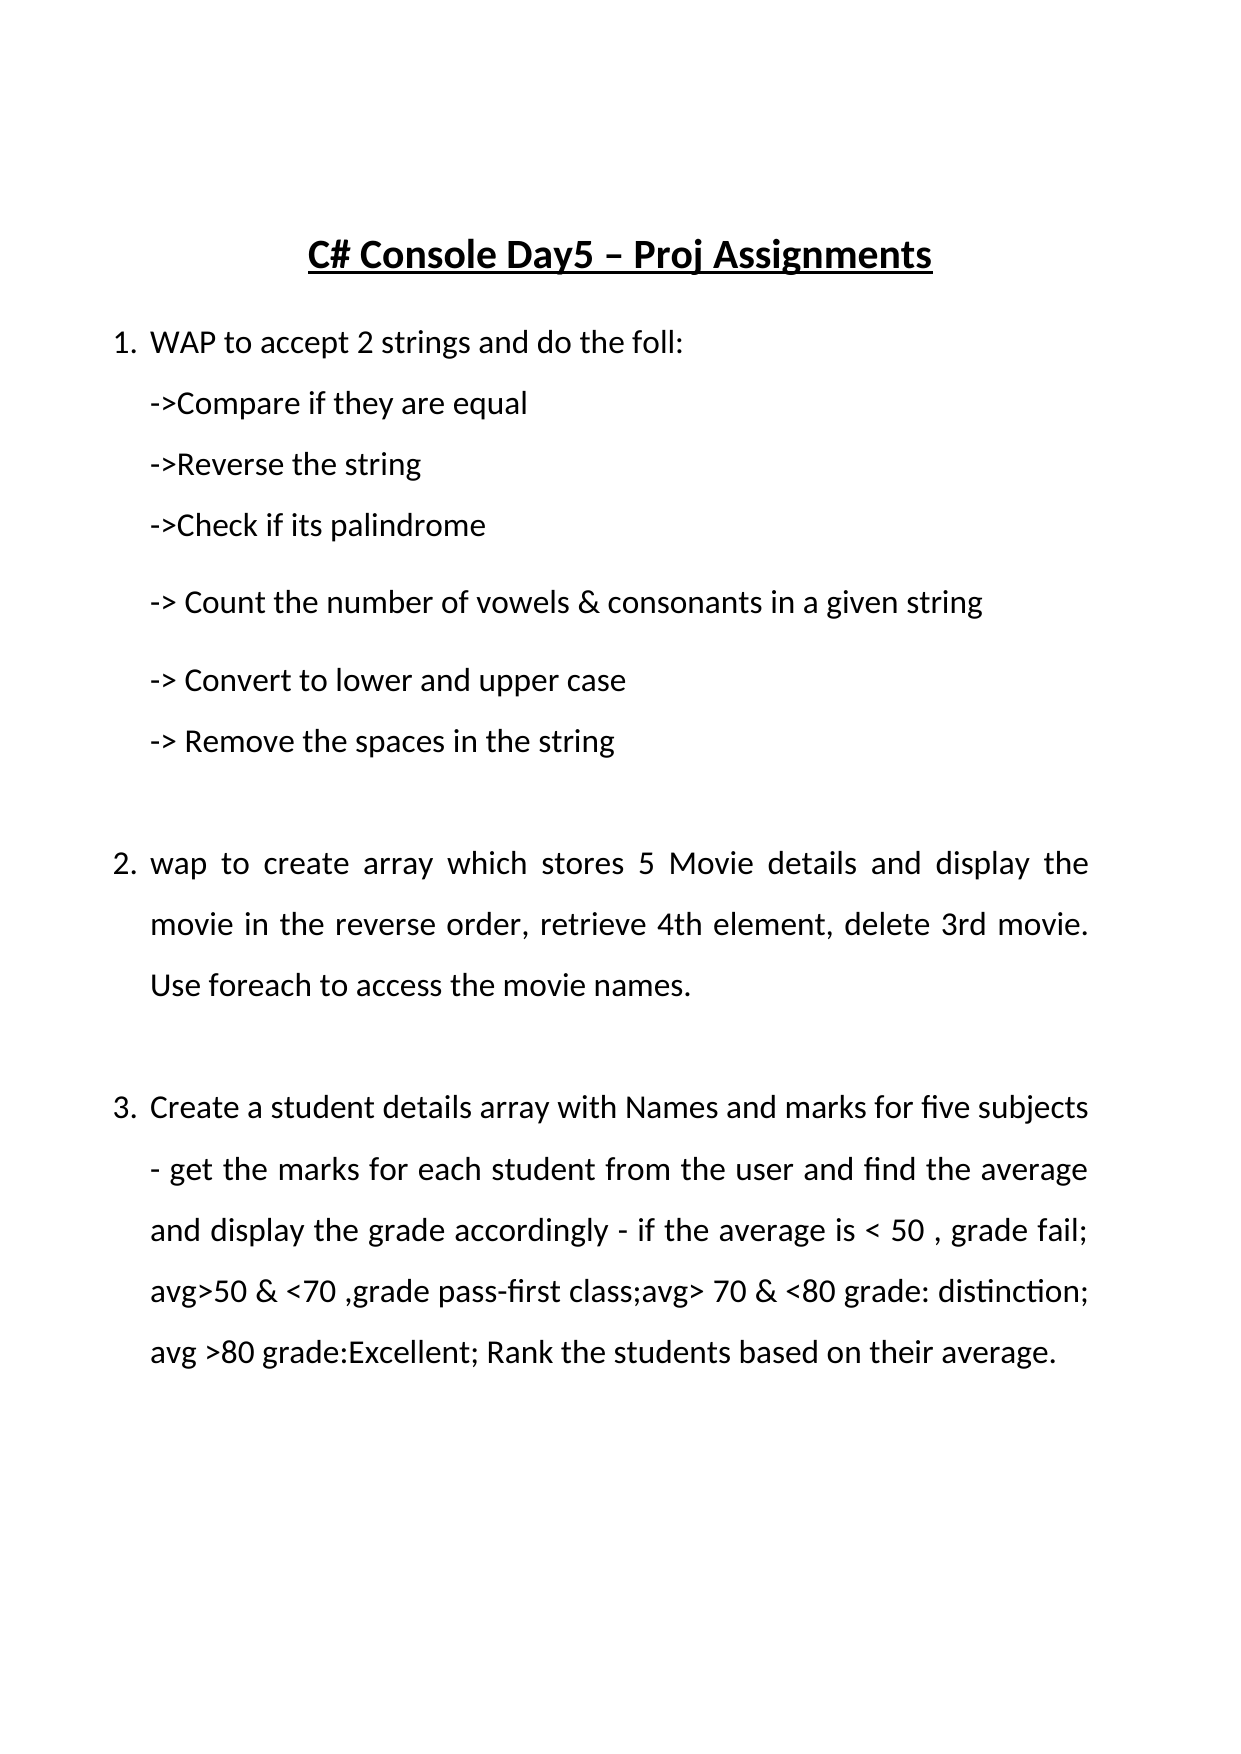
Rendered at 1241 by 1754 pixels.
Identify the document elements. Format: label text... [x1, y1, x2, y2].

list ->Compare if they are equal [150, 382, 1090, 422]
list Create a student details array with Names and marks for five subjects - get the marks for each student from the user and find the average and display the grade accordingly - if the average is < 50 , grade fail; avg>50 & <70 ,grade pass-first class;avg> 70 & <80 grade: distinction; avg >80 grade:Excellent; Rank the students based on their average. [112, 1086, 1090, 1371]
text C# Console Day5 – Proj Assignments [150, 228, 1090, 278]
list wap to create array which stores 5 Movie details and display the movie in the reverse order, retrieve 4th element, delete 3rd movie. Use foreach to access the movie names. [112, 842, 1090, 1005]
list ->Reverse the string [150, 443, 1090, 483]
list WAP to accept 2 strings and do the foll: [112, 321, 1090, 361]
text -> Count the number of vowels & consonants in a given string [150, 581, 1090, 622]
list -> Convert to lower and upper case [150, 659, 1090, 700]
list -> Remove the spaces in the string [150, 720, 1090, 761]
list ->Check if its palindrome [150, 504, 1090, 544]
